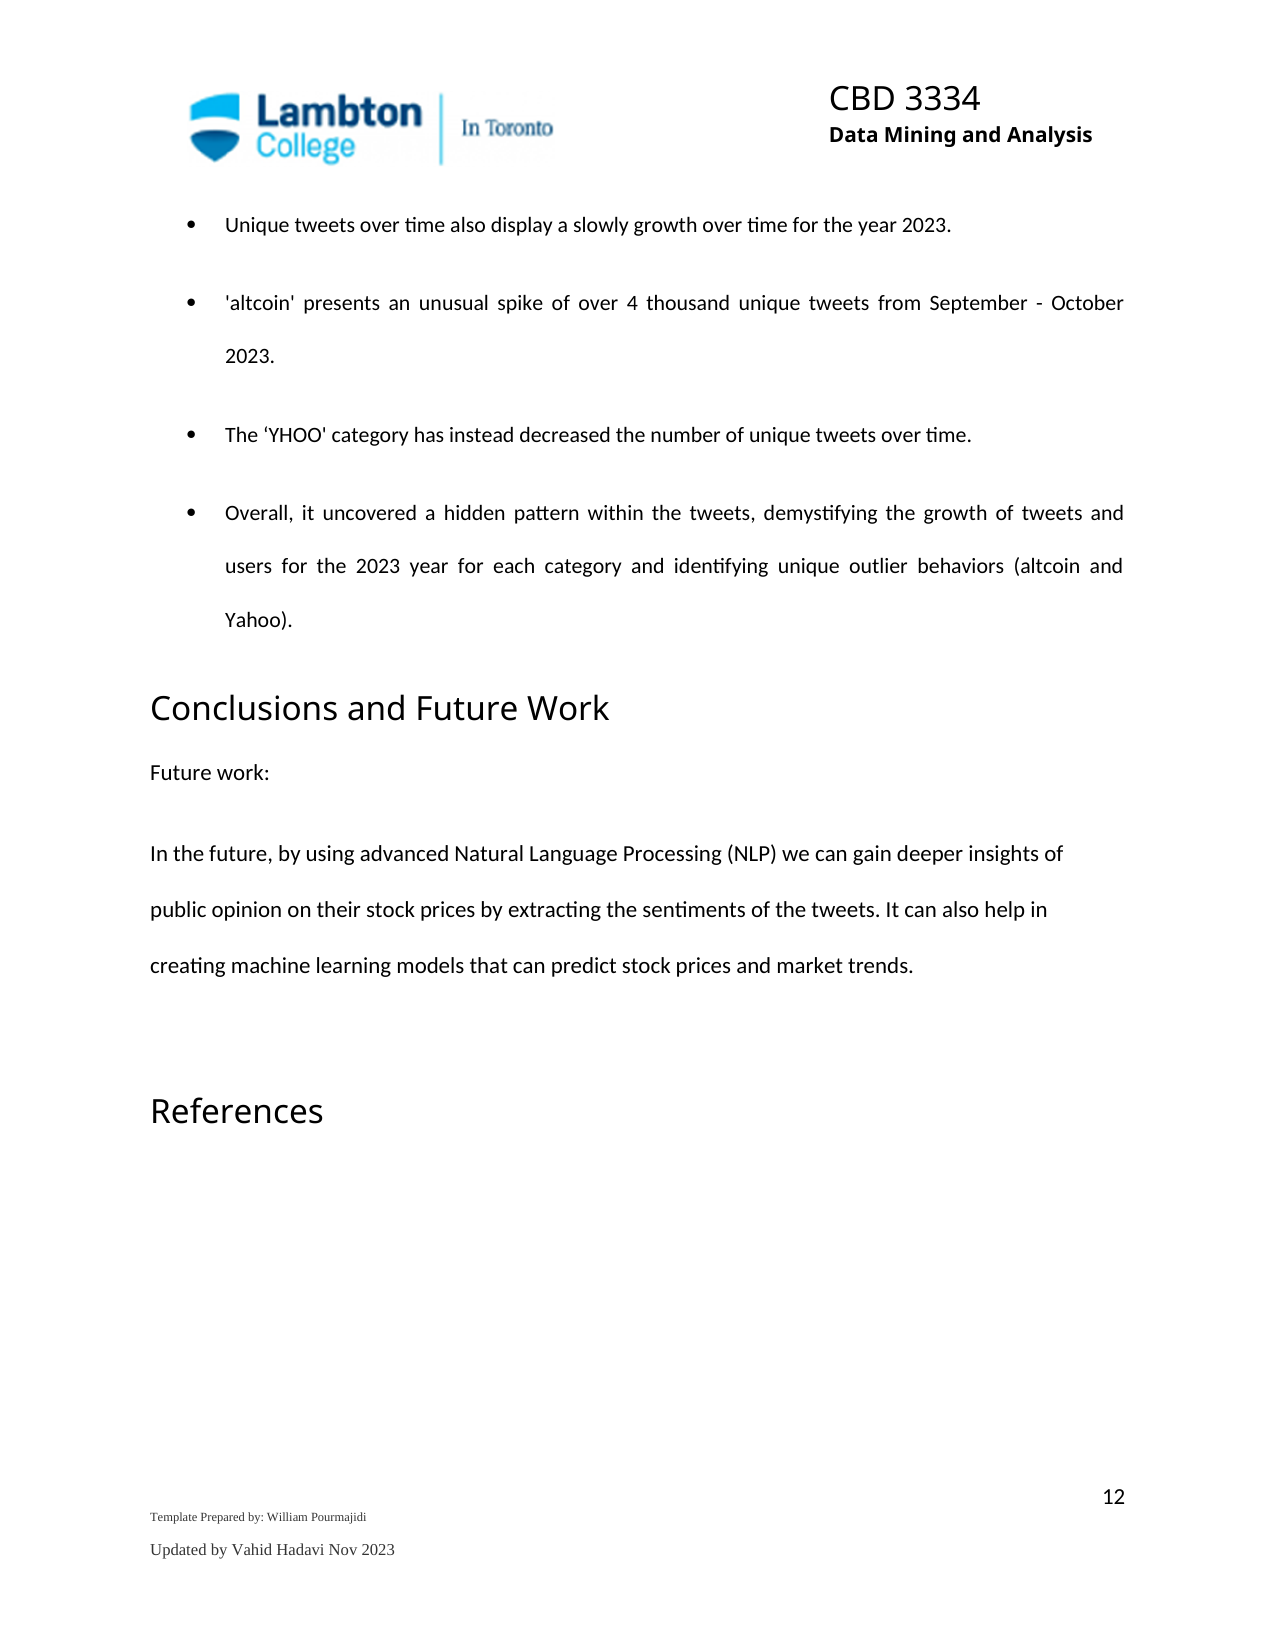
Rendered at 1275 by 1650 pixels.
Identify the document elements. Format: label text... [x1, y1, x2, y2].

text In the future, by using advanced Natural Language Processing (NLP) we can gain deeper insights of public opinion on their stock prices by extracting the sentiments of the tweets. It can also help in creating machine learning models that can predict stock prices and market trends. [150, 839, 1125, 979]
text Future work: [150, 758, 1125, 786]
subtitle Conclusions and Future Work [150, 684, 1125, 730]
picture [187, 91, 556, 167]
subtitle Unique tweets over time also display a slowly growth over time for the year 2023. [187, 211, 1125, 238]
subtitle Overall, it uncovered a hidden pattern within the tweets, demystifying the growth of tweets and users for the 2023 year for each category and identifying unique outlier behaviors (altcoin and Yahoo). [187, 499, 1125, 633]
subtitle 'altcoin' presents an unusual spike of over 4 thousand unique tweets from September - October 2023. [187, 289, 1125, 369]
subtitle The ‘YHOO' category has instead decreased the number of unique tweets over time. [187, 421, 1125, 448]
subtitle References [150, 1088, 1125, 1133]
